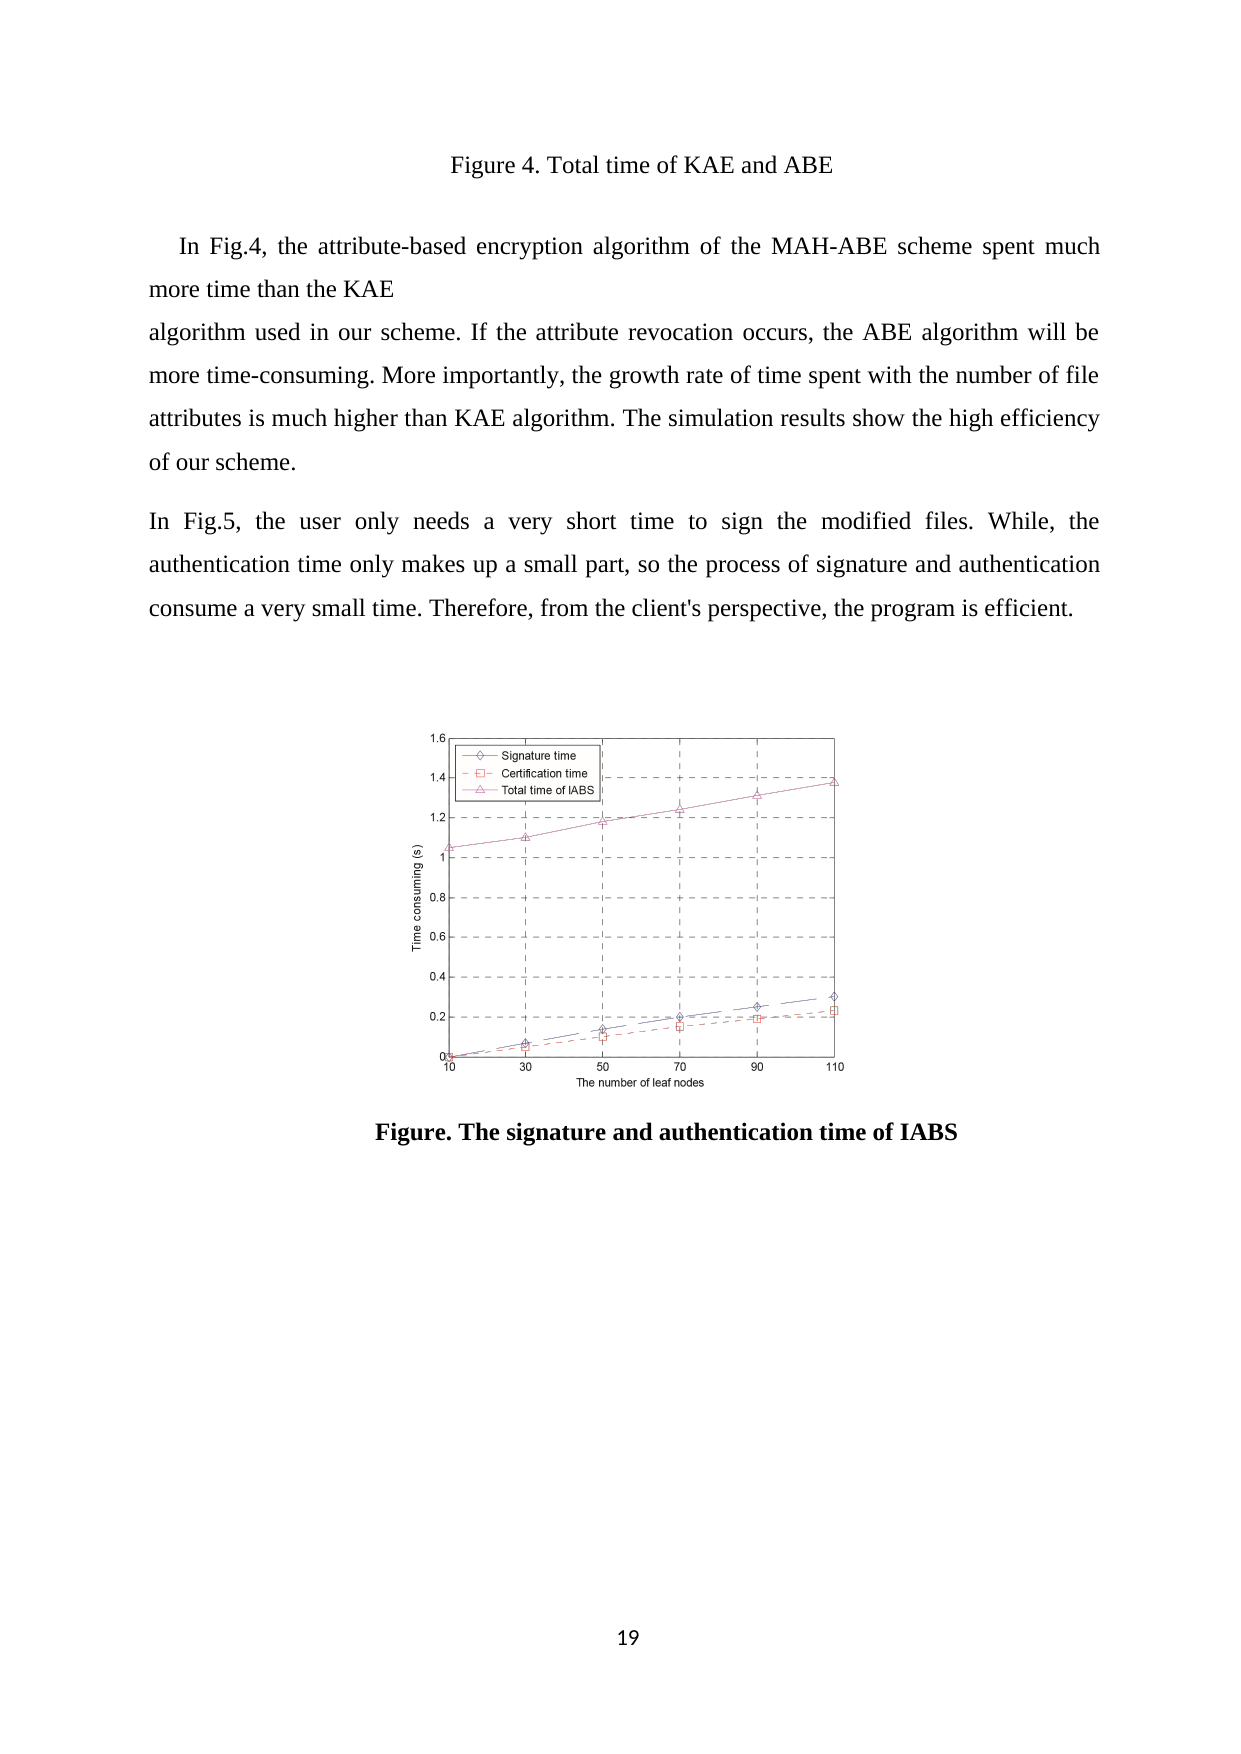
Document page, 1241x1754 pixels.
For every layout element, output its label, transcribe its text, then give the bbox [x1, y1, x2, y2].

text Figure 4. Total time of KAE and ABE [178, 150, 1105, 179]
text algorithm used in our scheme. If the attribute revocation occurs, the ABE algorithm will be more time-consuming. More importantly, the growth rate of time spent with the number of file attributes is much higher than KAE algorithm. The simulation results show the high efficiency of our scheme. [148, 317, 1101, 475]
picture [411, 733, 844, 1087]
text Figure. The signature and authentication time of IABS [161, 1117, 1089, 1146]
text In Fig.5, the user only needs a very short time to sign the modified files. While, the authentication time only makes up a small part, so the process of signature and authentication consume a very small time. Therefore, from the client's perspective, the program is efficient. [148, 506, 1101, 621]
text In Fig.4, the attribute-based encryption algorithm of the MAH-ABE scheme spent much more time than the KAE [148, 231, 1101, 303]
